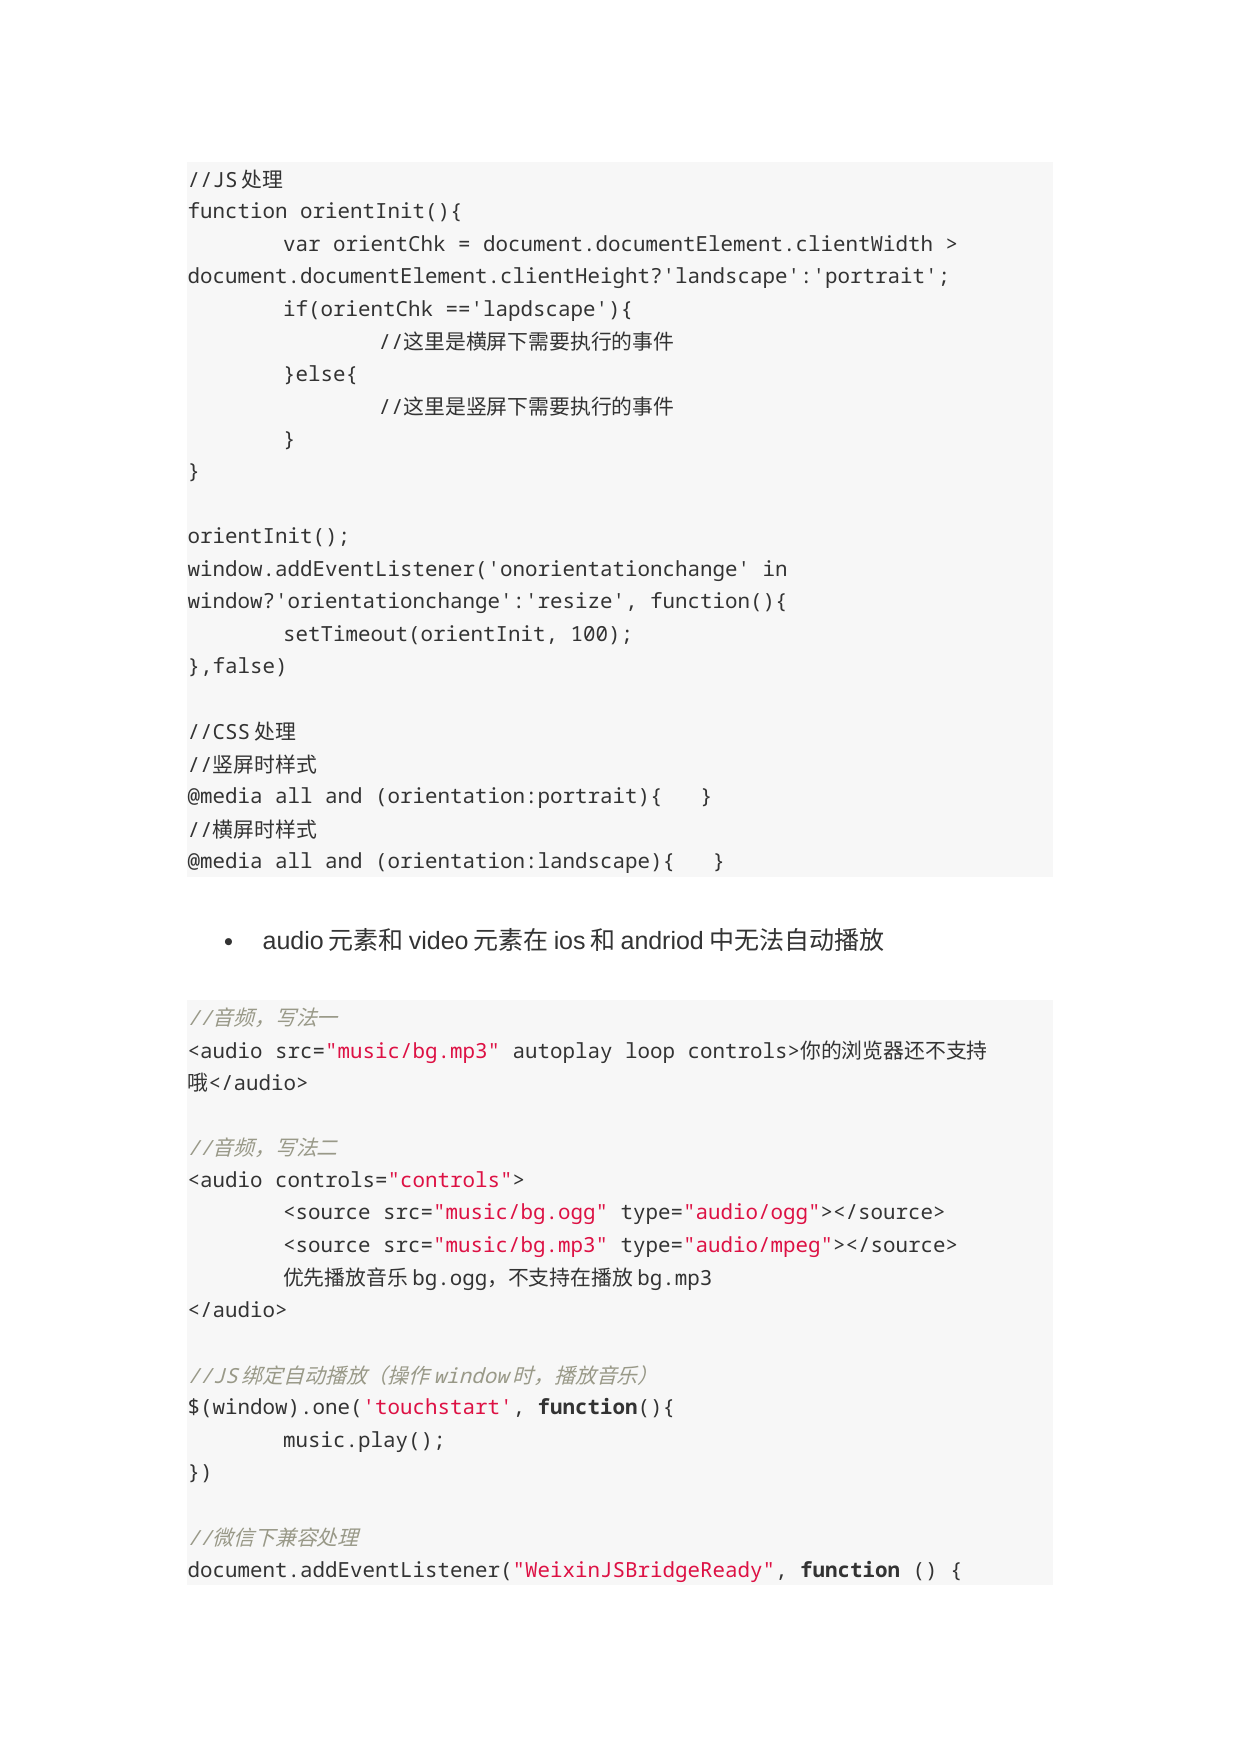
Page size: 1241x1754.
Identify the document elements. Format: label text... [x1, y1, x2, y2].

text <audio controls="controls"> [187, 1163, 1053, 1195]
text //音频，写法二 [187, 1130, 1053, 1163]
text if(orientChk =='lapdscape'){ [187, 292, 1053, 324]
text orientInit(); [187, 519, 1053, 552]
text //横屏时样式 [187, 812, 1053, 844]
text document.addEventListener("WeixinJSBridgeReady", function () { [187, 1553, 1053, 1585]
text //微信下兼容处理 [187, 1520, 1053, 1553]
text //这里是竖屏下需要执行的事件 [187, 389, 1053, 422]
text @media all and (orientation:portrait){ } [187, 779, 1053, 812]
text } [187, 422, 1053, 454]
text <source src="music/bg.mp3" type="audio/mpeg"></source> [187, 1228, 1053, 1260]
text $(window).one('touchstart', function(){ [187, 1390, 1053, 1423]
text </audio> [187, 1293, 1053, 1325]
text //JS处理 [187, 162, 1053, 194]
text <audio src="music/bg.mp3" autoplay loop controls>你的浏览器还不支持哦</audio> [187, 1033, 1053, 1098]
text //竖屏时样式 [187, 747, 1053, 779]
text 优先播放音乐bg.ogg，不支持在播放bg.mp3 [187, 1260, 1053, 1293]
text }else{ [187, 357, 1053, 389]
text //CSS处理 [187, 714, 1053, 747]
text <source src="music/bg.ogg" type="audio/ogg"></source> [187, 1195, 1053, 1228]
text @media all and (orientation:landscape){ } [187, 844, 1053, 877]
list audio元素和video元素在ios和andriod中无法自动播放 [225, 906, 1053, 971]
text }) [187, 1455, 1053, 1488]
text //JS绑定自动播放（操作window时，播放音乐） [187, 1358, 1053, 1390]
text music.play(); [187, 1423, 1053, 1455]
text //这里是横屏下需要执行的事件 [187, 324, 1053, 357]
text } [187, 454, 1053, 487]
text },false) [187, 649, 1053, 682]
text function orientInit(){ [187, 194, 1053, 227]
text var orientChk = document.documentElement.clientWidth > document.documentElement.clientHeight?'landscape':'portrait'; [187, 227, 1053, 292]
text window.addEventListener('onorientationchange' in window?'orientationchange':'resize', function(){ [187, 552, 1053, 617]
text //音频，写法一 [187, 1000, 1053, 1033]
text setTimeout(orientInit, 100); [187, 617, 1053, 649]
